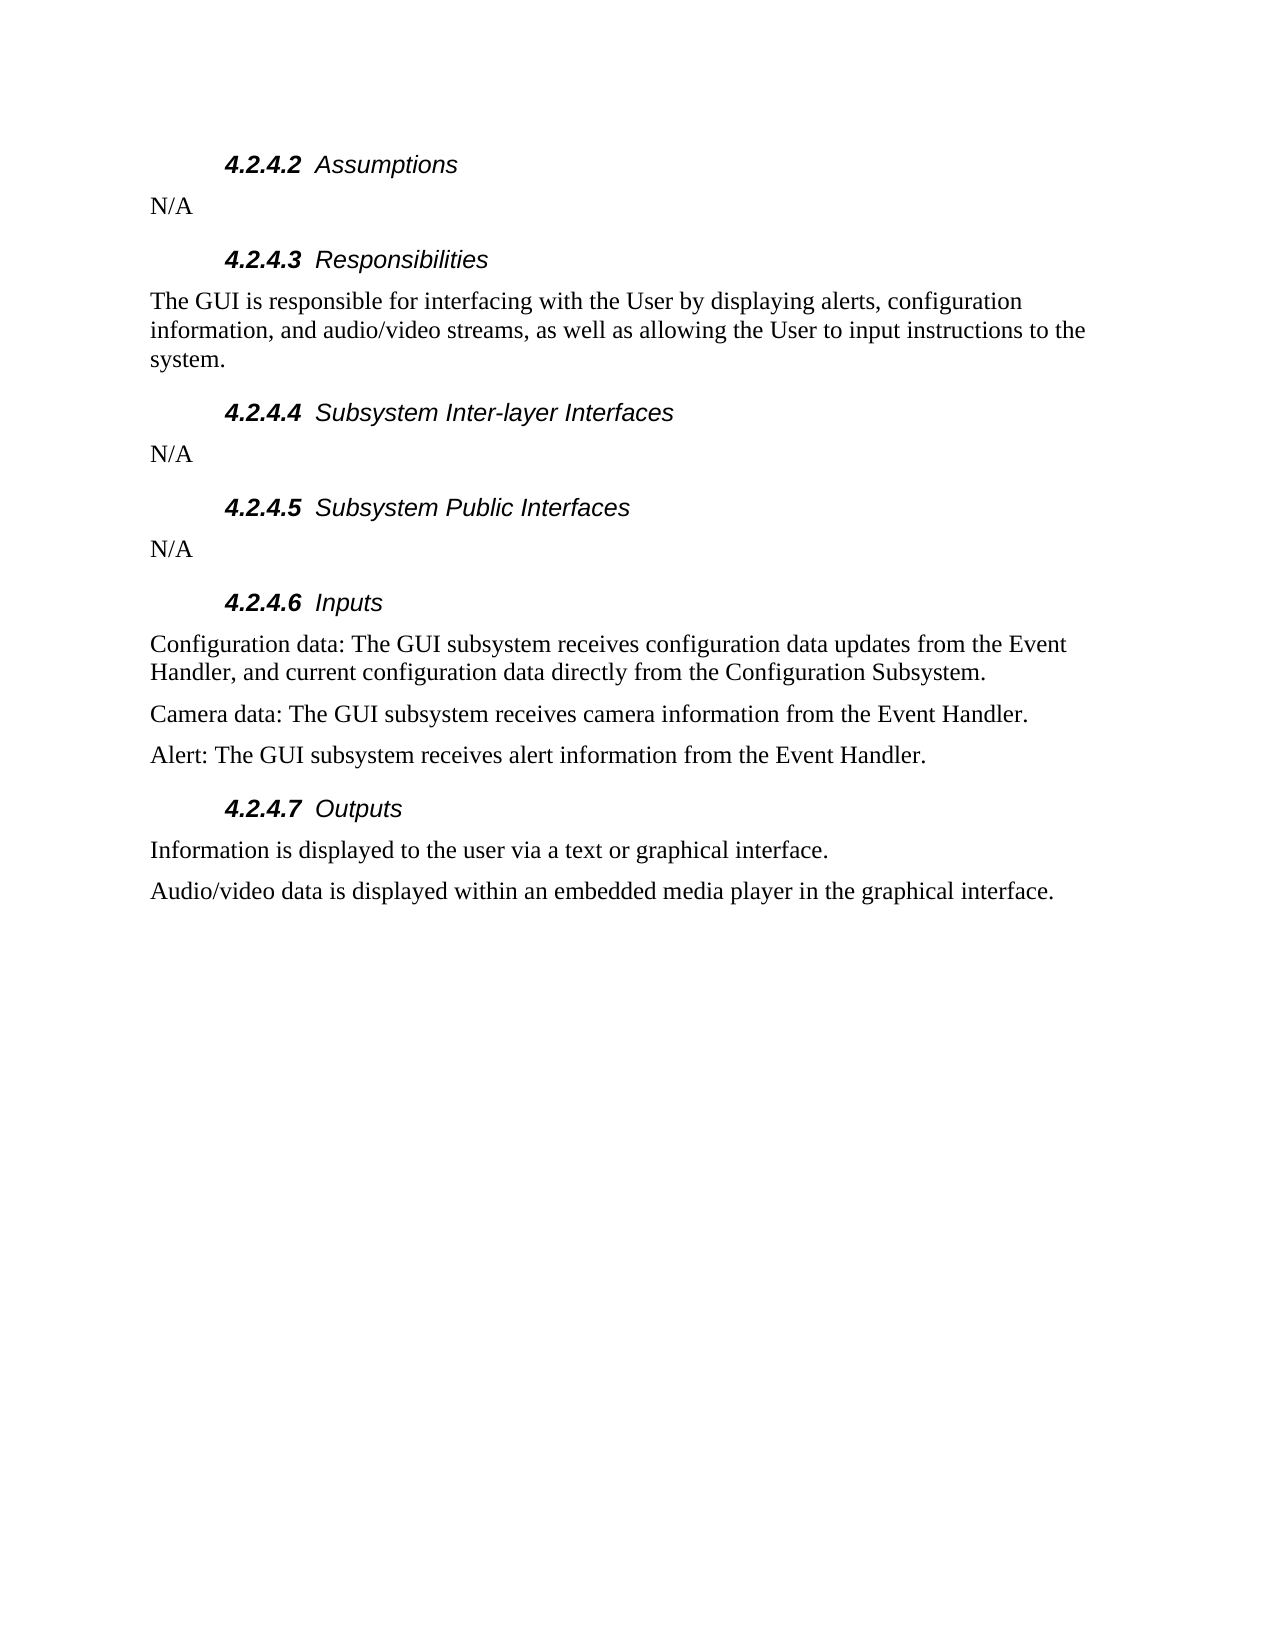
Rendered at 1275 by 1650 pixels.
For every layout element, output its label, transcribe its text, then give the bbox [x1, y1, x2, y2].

subtitle Inputs [225, 587, 1125, 616]
subtitle Outputs [225, 794, 1125, 822]
subtitle Responsibilities [225, 245, 1125, 274]
text Alert: The GUI subsystem receives alert information from the Event Handler. [150, 740, 1125, 769]
text N/A [150, 439, 1125, 467]
text Configuration data: The GUI subsystem receives configuration data updates from the Event Handler, and current configuration data directly from the Configuration Subsystem. [150, 629, 1125, 686]
subtitle Assumptions [225, 150, 1125, 179]
subtitle Subsystem Public Interfaces [225, 492, 1125, 521]
text N/A [150, 534, 1125, 562]
text Audio/video data is displayed within an embedded media player in the graphical interface. [150, 876, 1125, 905]
text N/A [150, 191, 1125, 220]
subtitle Subsystem Inter-layer Interfaces [225, 397, 1125, 426]
text The GUI is responsible for interfacing with the User by displaying alerts, configuration information, and audio/video streams, as well as allowing the User to input instructions to the system. [150, 286, 1125, 372]
text Information is displayed to the user via a text or graphical interface. [150, 835, 1125, 864]
text Camera data: The GUI subsystem receives camera information from the Event Handler. [150, 699, 1125, 727]
